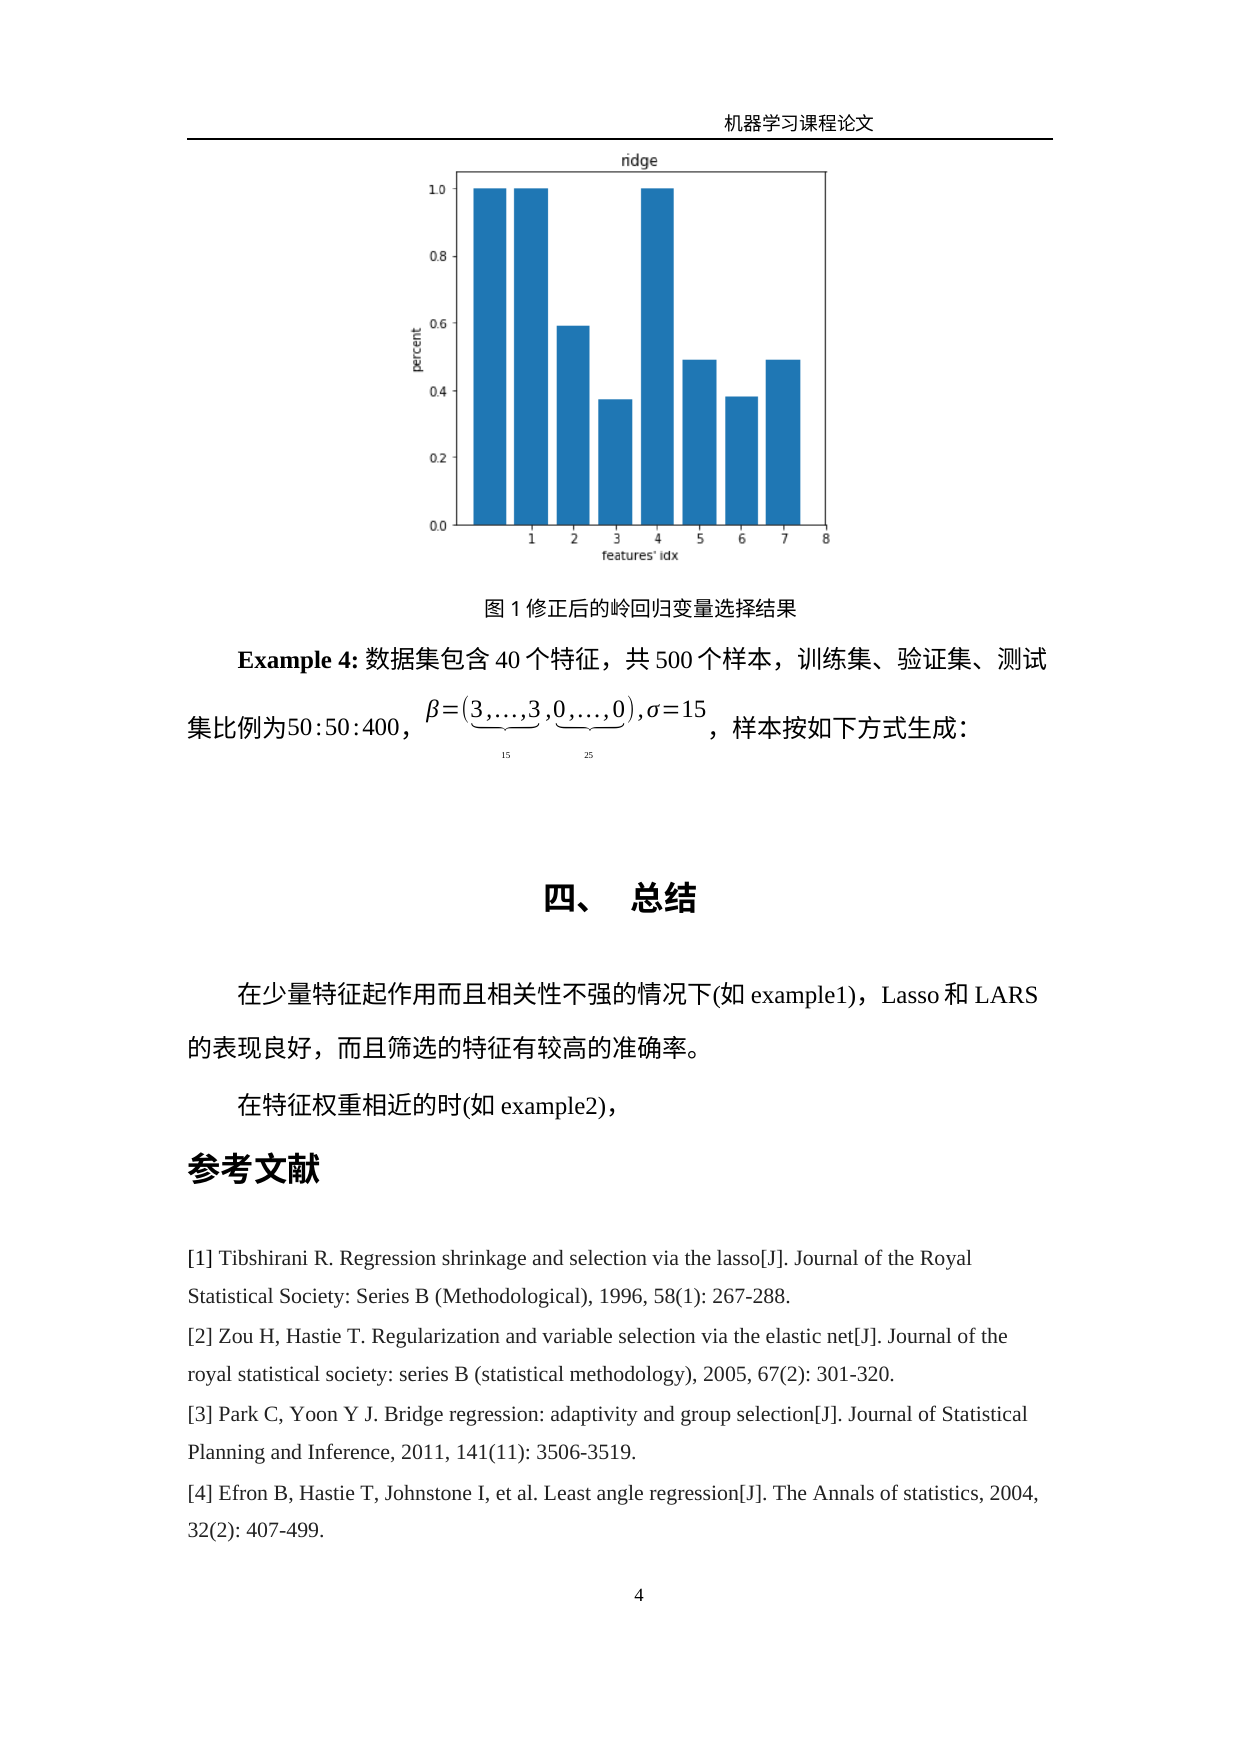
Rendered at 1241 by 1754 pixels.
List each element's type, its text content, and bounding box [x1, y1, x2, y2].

picture [403, 150, 837, 571]
text [2] Zou H, Hastie T. Regularization and variable selection via the elastic net[J]. Journal of the royal statistical society: series B (statistical methodology), 2005, 67(2): 301-320. [187, 1323, 1053, 1386]
text [3] Park C, Yoon Y J. Bridge regression: adaptivity and group selection[J]. Journal of Statistical Planning and Inference, 2011, 141(11): 3506-3519. [187, 1401, 1053, 1464]
text [4] Efron B, Hastie T, Johnstone I, et al. Least angle regression[J]. The Annals of statistics, 2004, 32(2): 407-499. [187, 1479, 1053, 1543]
text 在特征权重相近的时(如example2)， [187, 1086, 1053, 1122]
list 参考文献 [187, 1142, 1053, 1191]
text 在少量特征起作用而且相关性不强的情况下(如example1)，Lasso和LARS的表现良好，而且筛选的特征有较高的准确率。 [187, 974, 1053, 1065]
text [1] Tibshirani R. Regression shrinkage and selection via the lasso[J]. Journal of the Royal Statistical Society: Series B (Methodological), 1996, 58(1): 267-288. [187, 1245, 1053, 1308]
text 总结 [187, 872, 1053, 920]
text Example 4: 数据集包含40个特征，共500个样本，训练集、验证集、测试集比例为，，样本按如下方式生成： [187, 640, 1053, 760]
